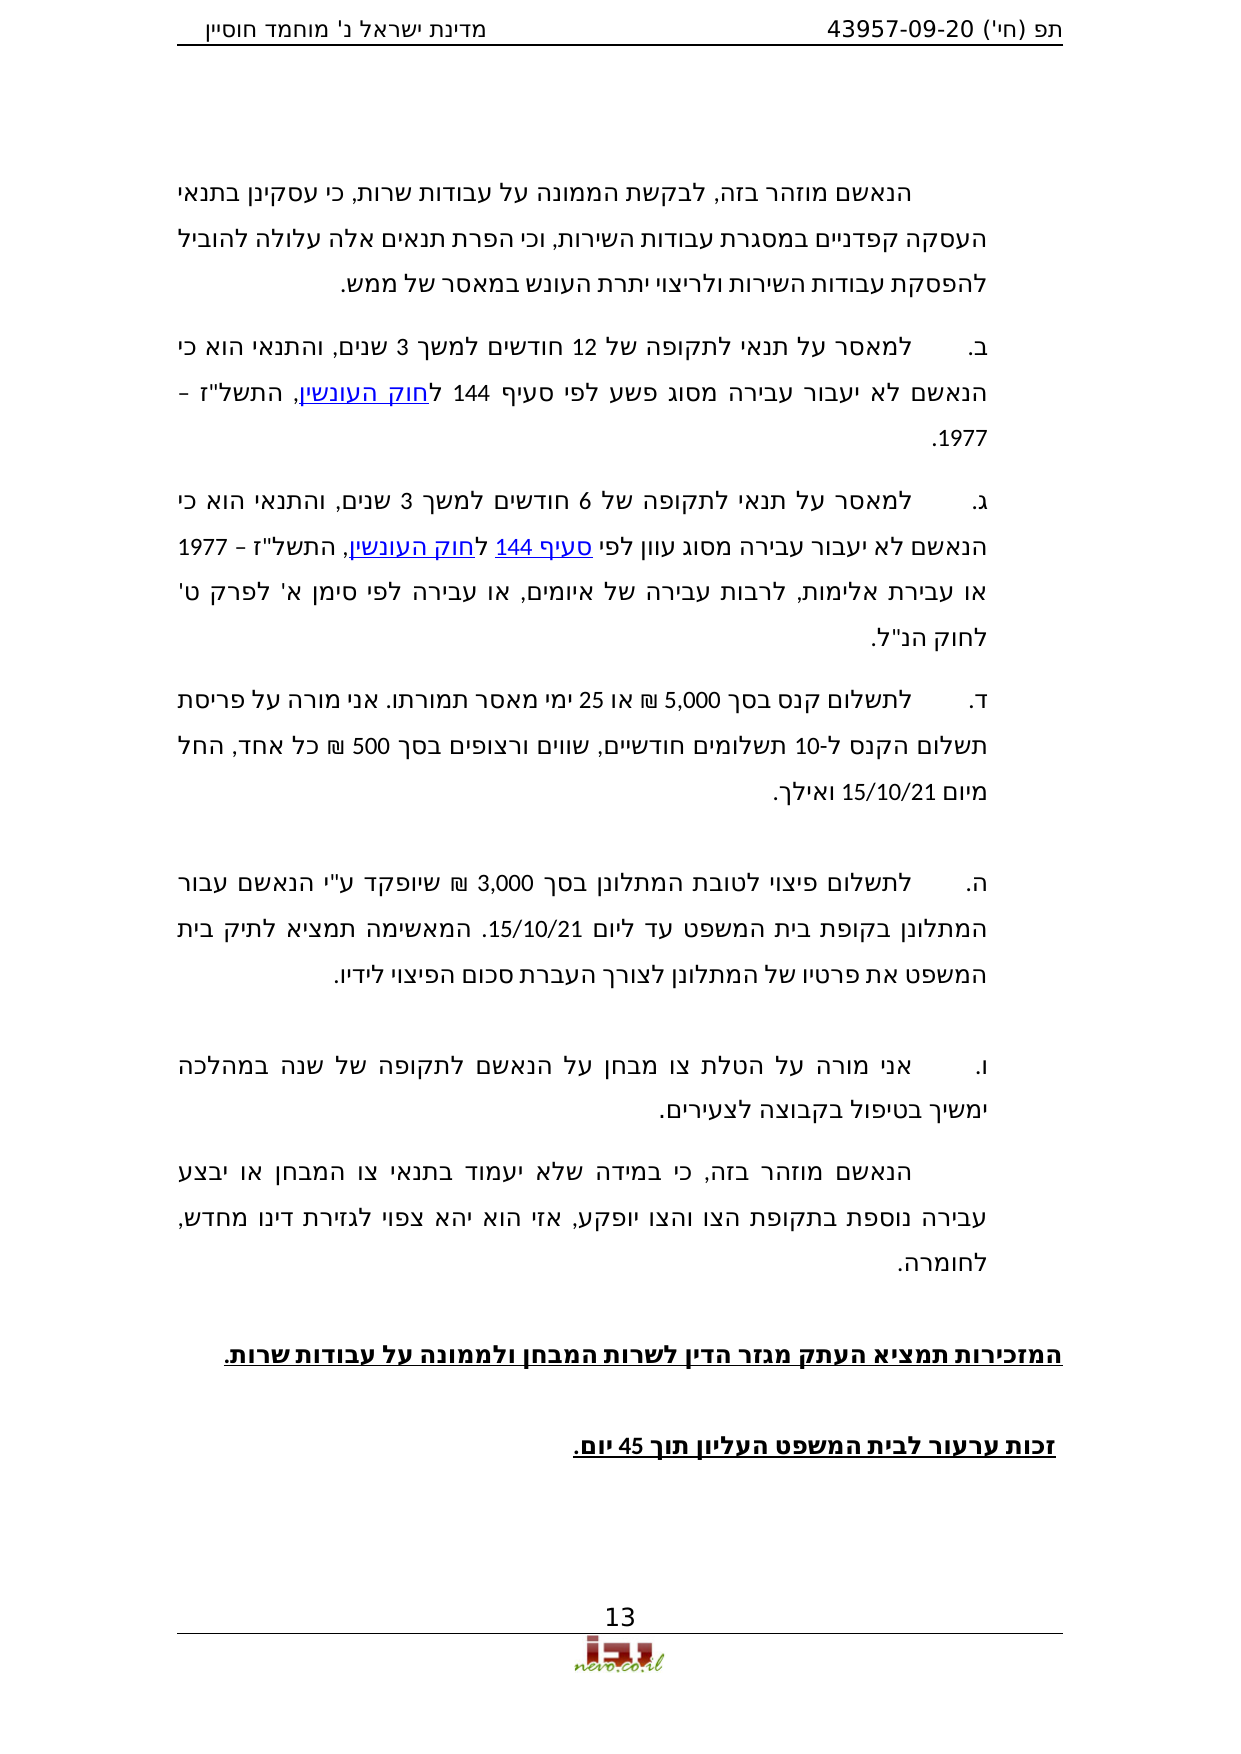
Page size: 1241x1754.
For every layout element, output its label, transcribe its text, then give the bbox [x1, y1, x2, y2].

text ה. לתשלום פיצוי לטובת המתלונן בסך 3,000 ₪ שיופקד ע"י הנאשם עבור המתלונן בקופת בית המשפט עד ליום 15/10/21. המאשימה תמציא לתיק בית המשפט את פרטיו של המתלונן לצורך העברת סכום הפיצוי לידיו. [177, 867, 988, 989]
text ד. לתשלום קנס בסך 5,000 ₪ או 25 ימי מאסר תמורתו. אני מורה על פריסת תשלום הקנס ל-10 תשלומים חודשיים, שווים ורצופים בסך 500 ₪ כל אחד, החל מיום 15/10/21 ואילך. [177, 684, 988, 806]
text ג. למאסר על תנאי לתקופה של 6 חודשים למשך 3 שנים, והתנאי הוא כי הנאשם לא יעבור עבירה מסוג עוון לפי סעיף 144 לחוק העונשין, התשל"ז – 1977 או עבירת אלימות, לרבות עבירה של איומים, או עבירה לפי סימן א' לפרק ט' לחוק הנ"ל. [177, 485, 988, 653]
text 5129371זכות ערעור לבית המשפט העליון תוך 45 יום. [177, 1430, 1063, 1461]
text המזכירות תמציא העתק מגזר הדין לשרות המבחן ולממונה על עבודות שרות. [177, 1339, 1063, 1369]
text הנאשם מוזהר בזה, כי במידה שלא יעמוד בתנאי צו המבחן או יבצע עבירה נוספת בתקופת הצו והצו יופקע, אזי הוא יהא צפוי לגזירת דינו מחדש, לחומרה. [177, 1156, 988, 1278]
text הנאשם מוזהר בזה, לבקשת הממונה על עבודות שרות, כי עסקינן בתנאי העסקה קפדניים במסגרת עבודות השירות, וכי הפרת תנאים אלה עלולה להוביל להפסקת עבודות השירות ולריצוי יתרת העונש במאסר של ממש. [177, 177, 988, 299]
picture [574, 1635, 666, 1673]
text ו. אני מורה על הטלת צו מבחן על הנאשם לתקופה של שנה במהלכה ימשיך בטיפול בקבוצה לצעירים. [177, 1050, 988, 1125]
text ב. למאסר על תנאי לתקופה של 12 חודשים למשך 3 שנים, והתנאי הוא כי הנאשם לא יעבור עבירה מסוג פשע לפי סעיף 144 לחוק העונשין, התשל"ז – 1977. [177, 331, 988, 453]
